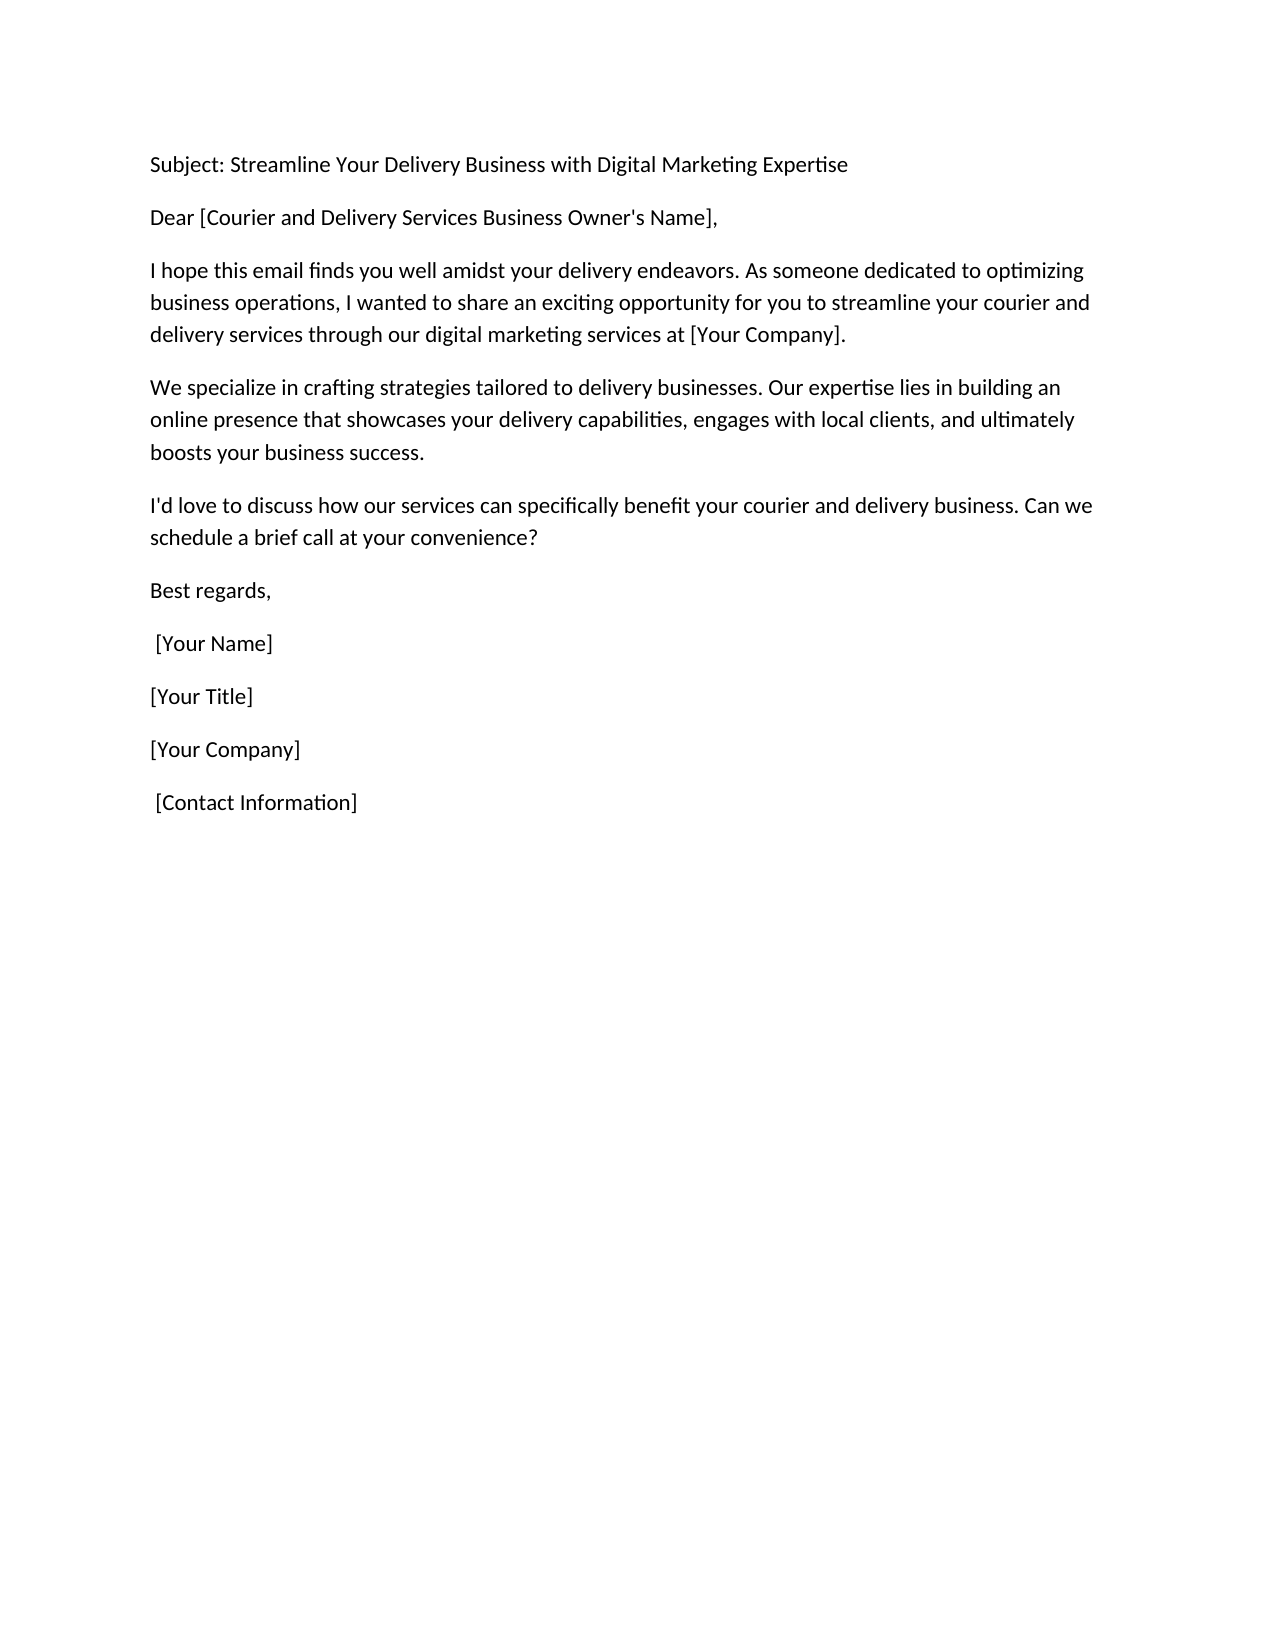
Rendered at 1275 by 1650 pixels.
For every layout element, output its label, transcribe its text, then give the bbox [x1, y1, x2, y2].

text [Your Company] [150, 735, 1125, 763]
text Subject: Streamline Your Delivery Business with Digital Marketing Expertise [150, 150, 1125, 178]
text [Your Title] [150, 682, 1125, 710]
text [Contact Information] [150, 788, 1125, 816]
text Dear [Courier and Delivery Services Business Owner's Name], [150, 203, 1125, 231]
text We specialize in crafting strategies tailored to delivery businesses. Our expertise lies in building an online presence that showcases your delivery capabilities, engages with local clients, and ultimately boosts your business success. [150, 373, 1125, 466]
text Best regards, [150, 576, 1125, 604]
text [Your Name] [150, 629, 1125, 657]
text I'd love to discuss how our services can specifically benefit your courier and delivery business. Can we schedule a brief call at your convenience? [150, 491, 1125, 551]
text I hope this email finds you well amidst your delivery endeavors. As someone dedicated to optimizing business operations, I wanted to share an exciting opportunity for you to streamline your courier and delivery services through our digital marketing services at [Your Company]. [150, 256, 1125, 348]
